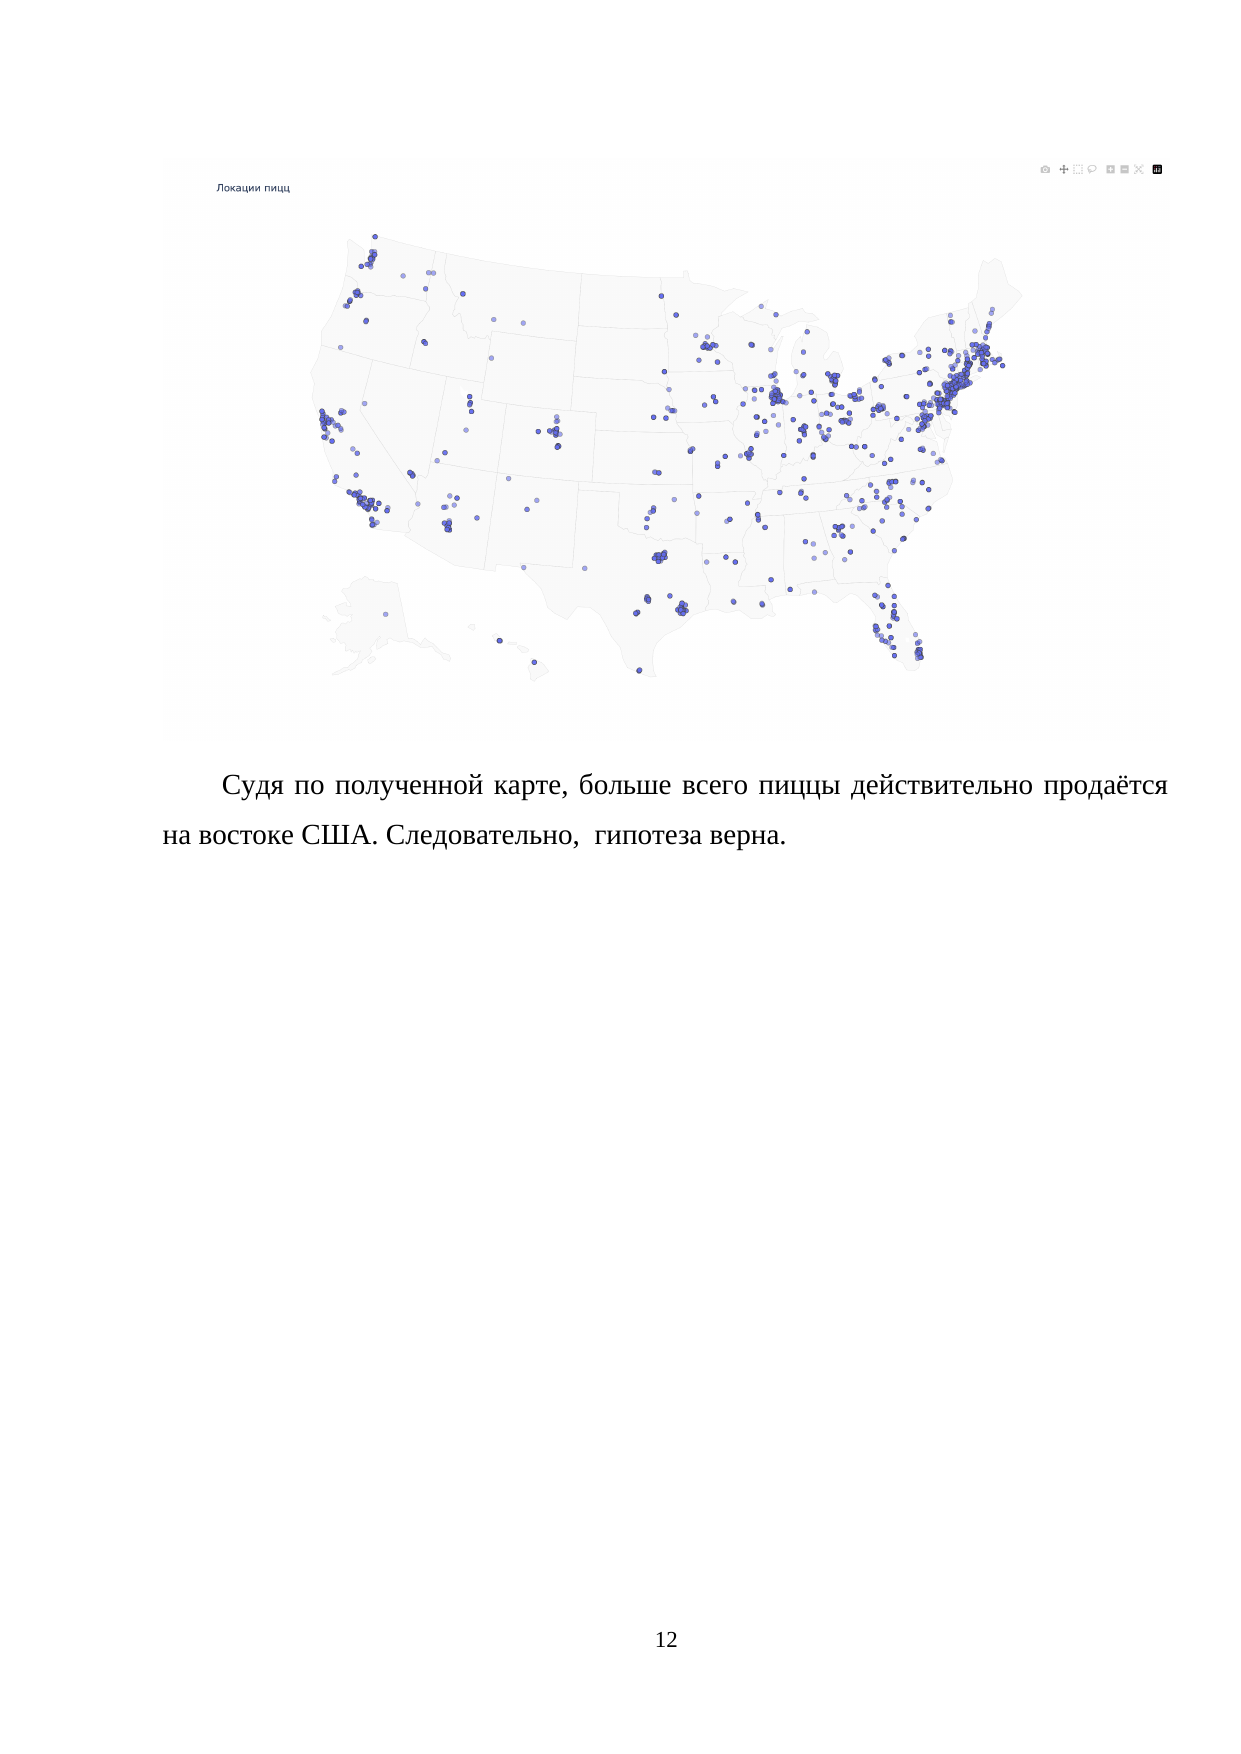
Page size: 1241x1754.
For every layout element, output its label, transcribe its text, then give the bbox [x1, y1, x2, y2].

picture [162, 158, 1170, 741]
text Судя по полученной карте, больше всего пиццы действительно продаётся на востоке США. Следовательно, гипотеза верна. [162, 767, 1169, 851]
